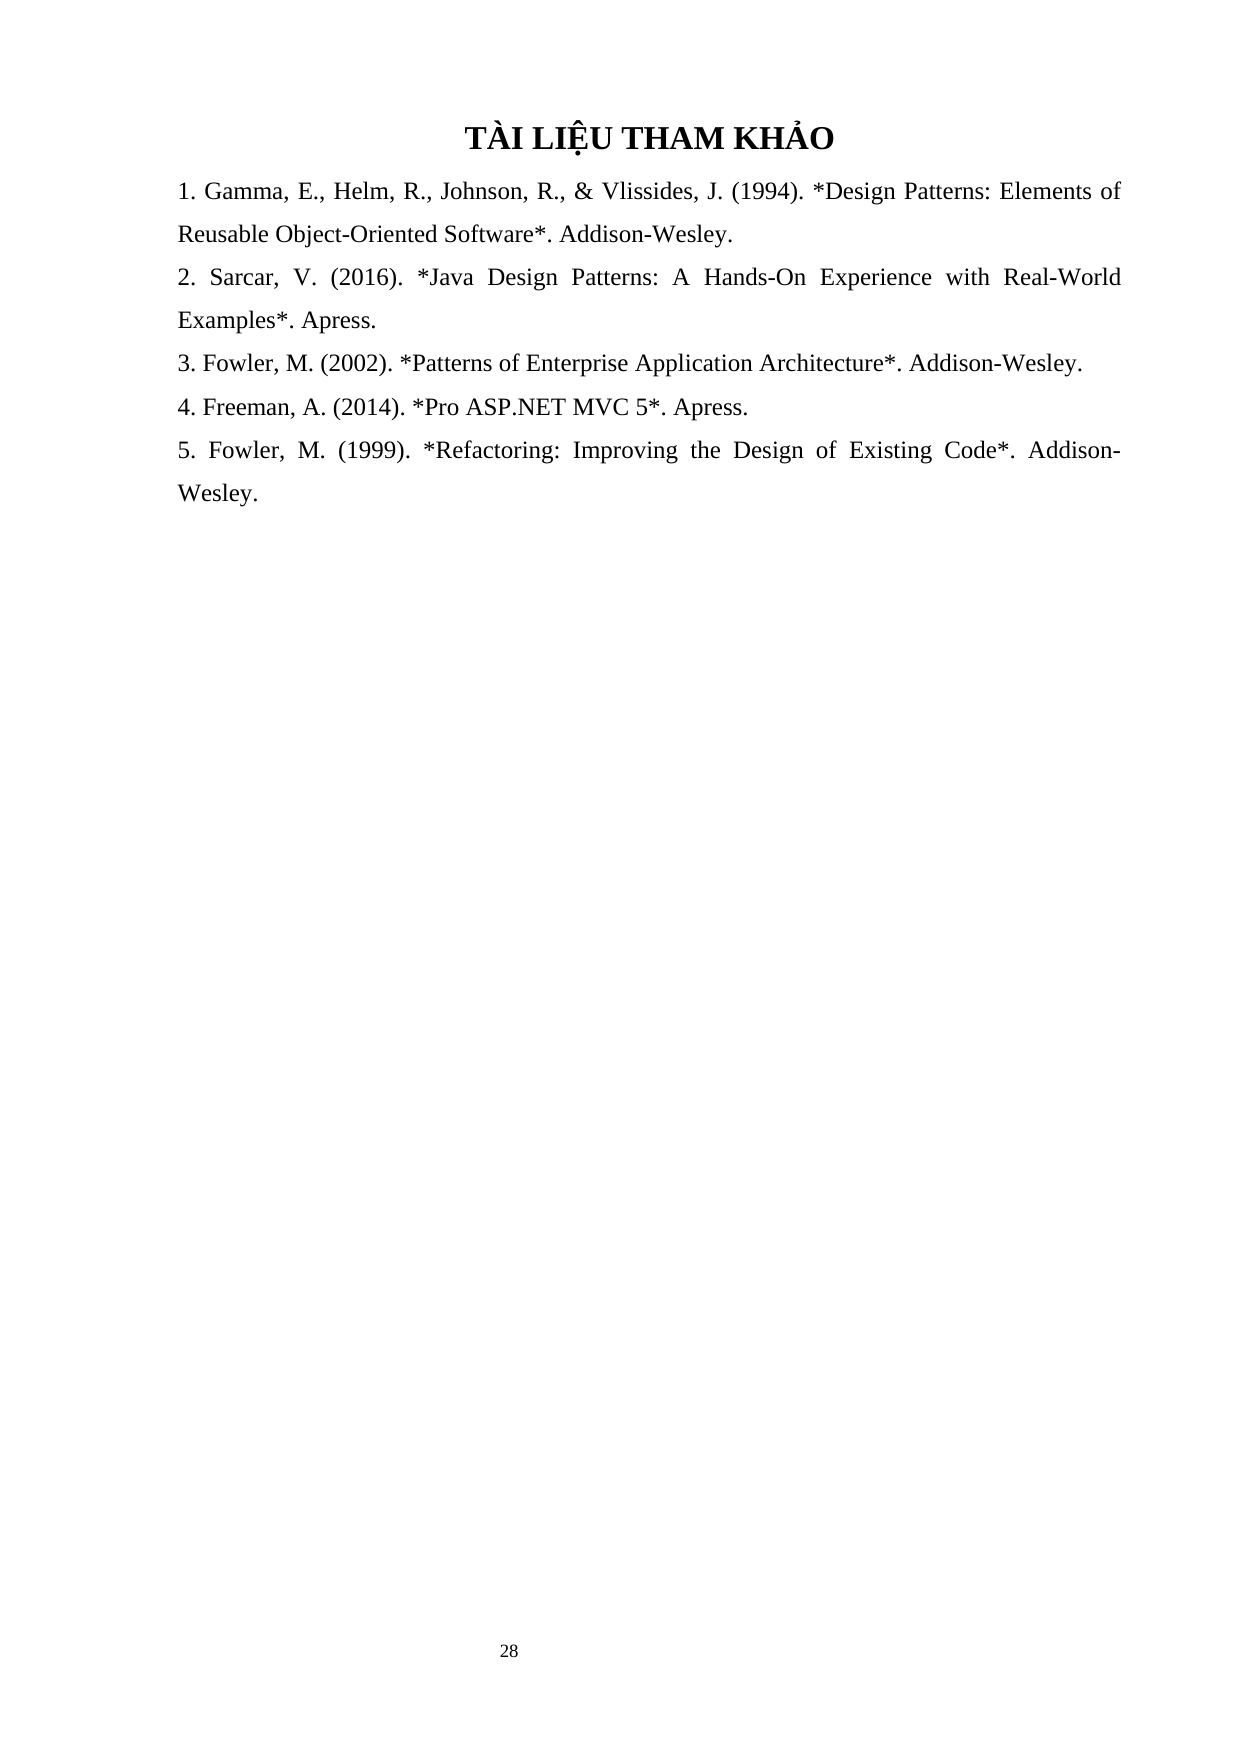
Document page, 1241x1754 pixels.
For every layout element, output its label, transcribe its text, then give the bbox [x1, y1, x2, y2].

subtitle TÀI LIỆU THAM KHẢO [177, 118, 1122, 157]
text 4. Freeman, A. (2014). *Pro ASP.NET MVC 5*. Apress. [177, 392, 1122, 420]
text 2. Sarcar, V. (2016). *Java Design Patterns: A Hands-On Experience with Real-World Examples*. Apress. [177, 262, 1122, 334]
text 3. Fowler, M. (2002). *Patterns of Enterprise Application Architecture*. Addison-Wesley. [177, 348, 1122, 377]
text 5. Fowler, M. (1999). *Refactoring: Improving the Design of Existing Code*. Addison-Wesley. [177, 435, 1122, 507]
text 1. Gamma, E., Helm, R., Johnson, R., & Vlissides, J. (1994). *Design Patterns: Elements of Reusable Object-Oriented Software*. Addison-Wesley. [177, 176, 1122, 248]
